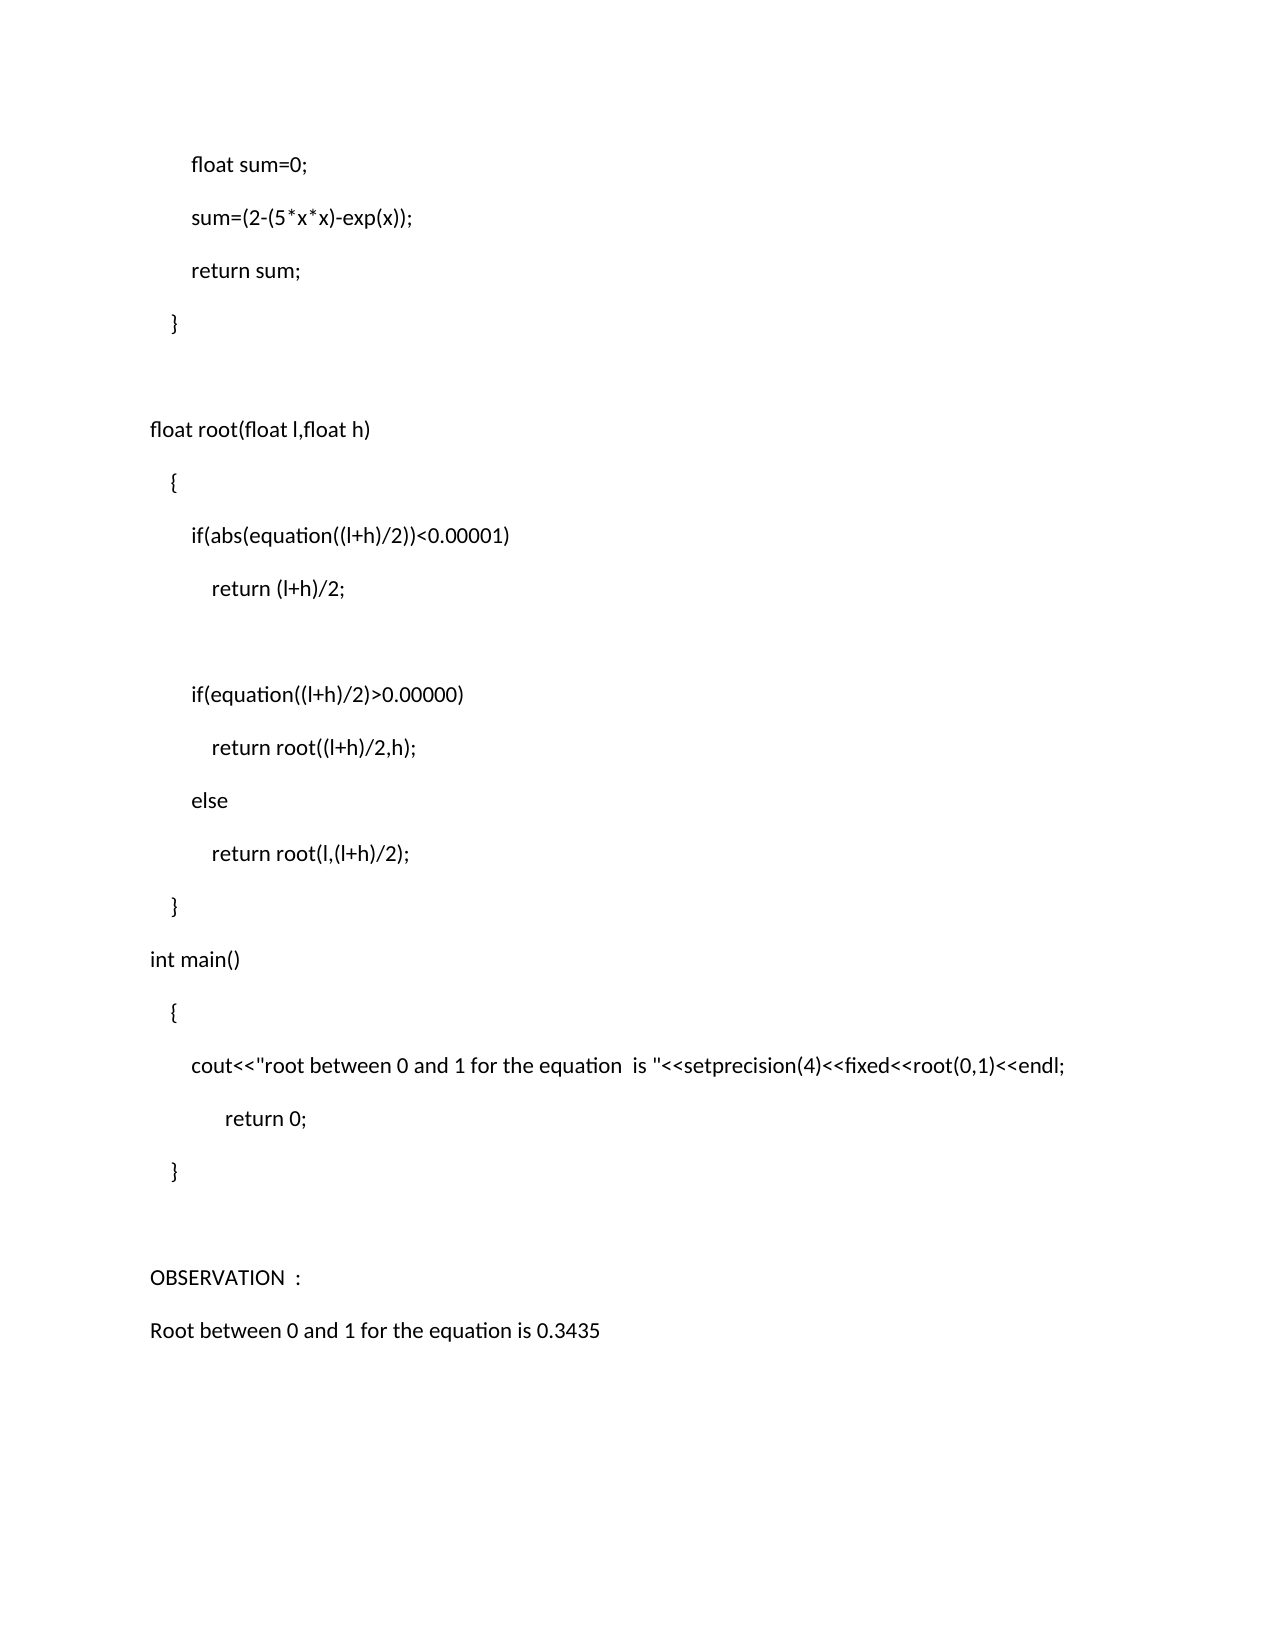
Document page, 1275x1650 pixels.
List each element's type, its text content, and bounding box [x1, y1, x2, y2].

text float root(float l,float h) [150, 415, 1125, 443]
text float sum=0; [150, 150, 1125, 178]
text } [150, 1157, 1125, 1185]
text OBSERVATION : [150, 1263, 1125, 1291]
text return sum; [150, 256, 1125, 284]
text return 0; [150, 1104, 1125, 1132]
text int main() [150, 945, 1125, 973]
text cout<<"root between 0 and 1 for the equation is "<<setprecision(4)<<fixed<<root(0,1)<<endl; [150, 1051, 1125, 1079]
text } [150, 892, 1125, 920]
text { [150, 468, 1125, 496]
text Root between 0 and 1 for the equation is 0.3435 [150, 1316, 1125, 1344]
text } [150, 309, 1125, 337]
text if(abs(equation((l+h)/2))<0.00001) [150, 521, 1125, 549]
text return (l+h)/2; [150, 574, 1125, 602]
text else [150, 786, 1125, 814]
text return root(l,(l+h)/2); [150, 839, 1125, 867]
text { [150, 998, 1125, 1026]
text if(equation((l+h)/2)>0.00000) [150, 680, 1125, 708]
text sum=(2-(5*x*x)-exp(x)); [150, 203, 1125, 231]
text return root((l+h)/2,h); [150, 733, 1125, 761]
